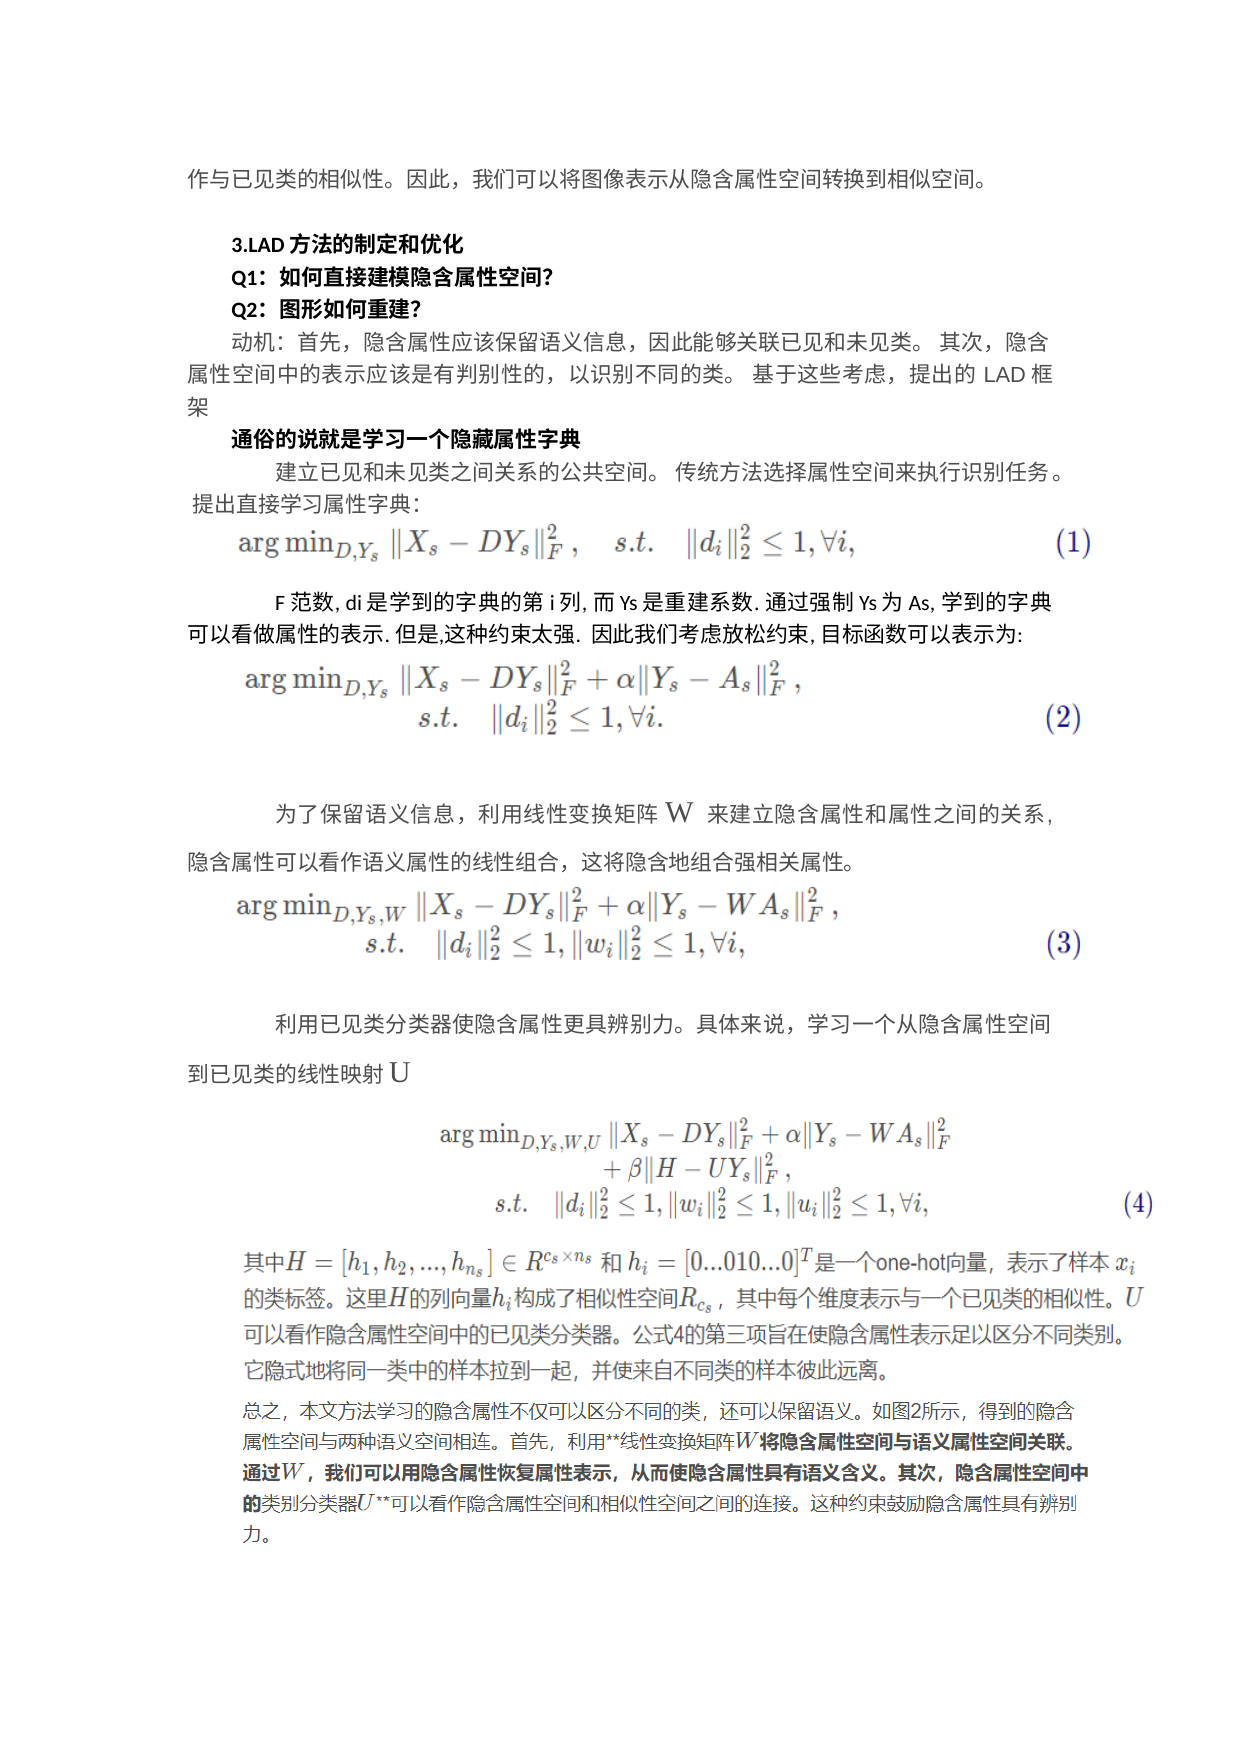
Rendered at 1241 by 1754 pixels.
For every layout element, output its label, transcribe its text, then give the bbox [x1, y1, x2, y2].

text 建立已见和未见类之间关系的公共空间。 传统方法选择属性空间来执行识别任务。 提出直接学习属性字典： [187, 454, 1053, 519]
text Q2：图形如何重建？ [187, 292, 1053, 324]
text Q1：如何直接建模隐含属性空间？ [187, 259, 1053, 292]
picture [231, 519, 1097, 568]
text 3.LAD方法的制定和优化 [187, 227, 1053, 259]
picture [231, 1104, 1161, 1395]
text 动机：首先，隐含属性应该保留语义信息，因此能够关联已见和未见类。 其次，隐含属性空间中的表示应该是有判别性的，以识别不同的类。 基于这些考虑，提出的LAD框架 [187, 324, 1053, 422]
text 为了保留语义信息，利用线性变换矩阵 W 来建立隐含属性和属性之间的关系, 隐含属性可以看作语义属性的线性组合，这将隐含地组合强相关属性。 [187, 779, 1053, 877]
picture [231, 1397, 1097, 1547]
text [187, 162, 1053, 194]
text 利用已见类分类器使隐含属性更具辨别力。具体来说，学习一个从隐含属性空间到已见类的线性映射U [187, 1007, 1053, 1104]
picture [231, 877, 1097, 986]
text F范数, di是学到的字典的第i列, 而Ys是重建系数. 通过强制Ys为As, 学到的字典可以看做属性的表示. 但是,这种约束太强. 因此我们考虑放松约束, 目标函数可以表示为: [187, 584, 1053, 649]
text 通俗的说就是学习一个隐藏属性字典 [187, 422, 1053, 454]
picture [231, 649, 1085, 761]
